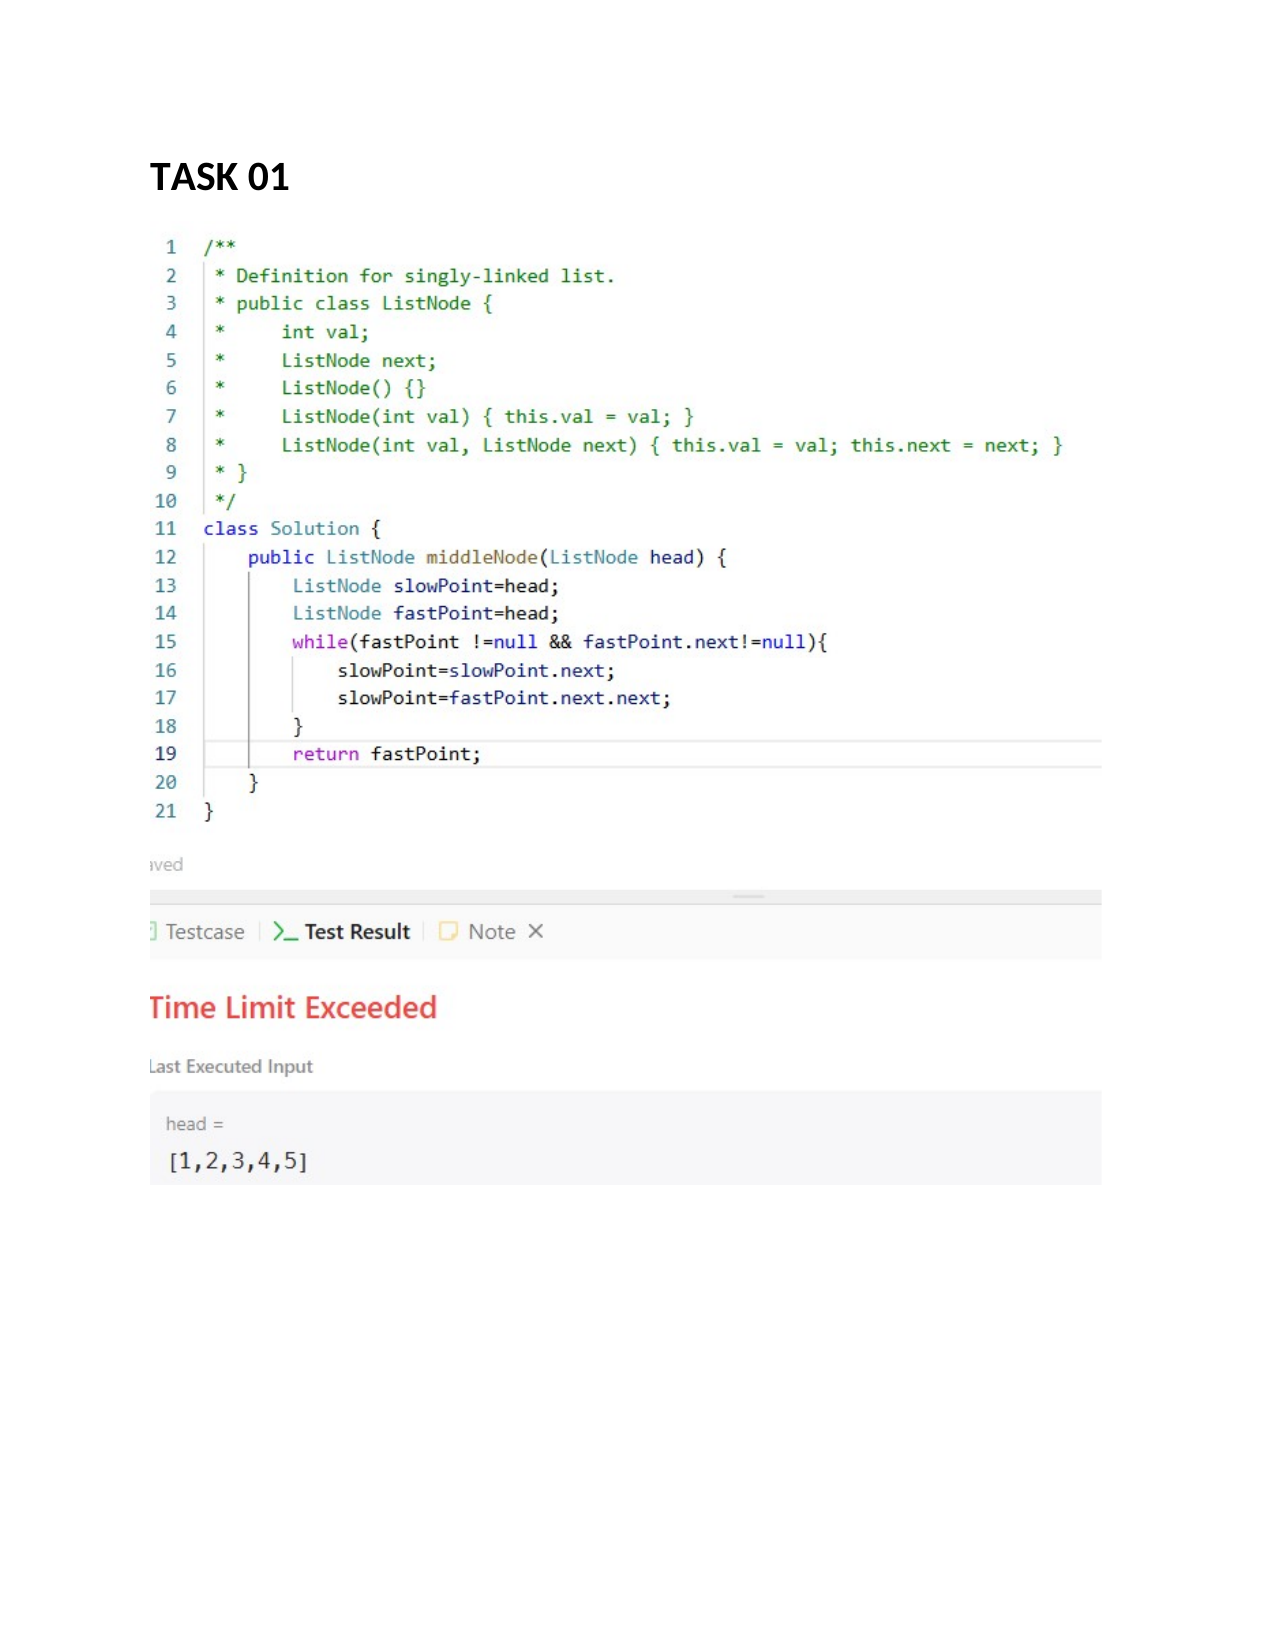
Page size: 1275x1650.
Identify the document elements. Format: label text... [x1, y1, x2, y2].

text TASK 01 [150, 150, 1125, 201]
picture [150, 221, 1102, 1185]
